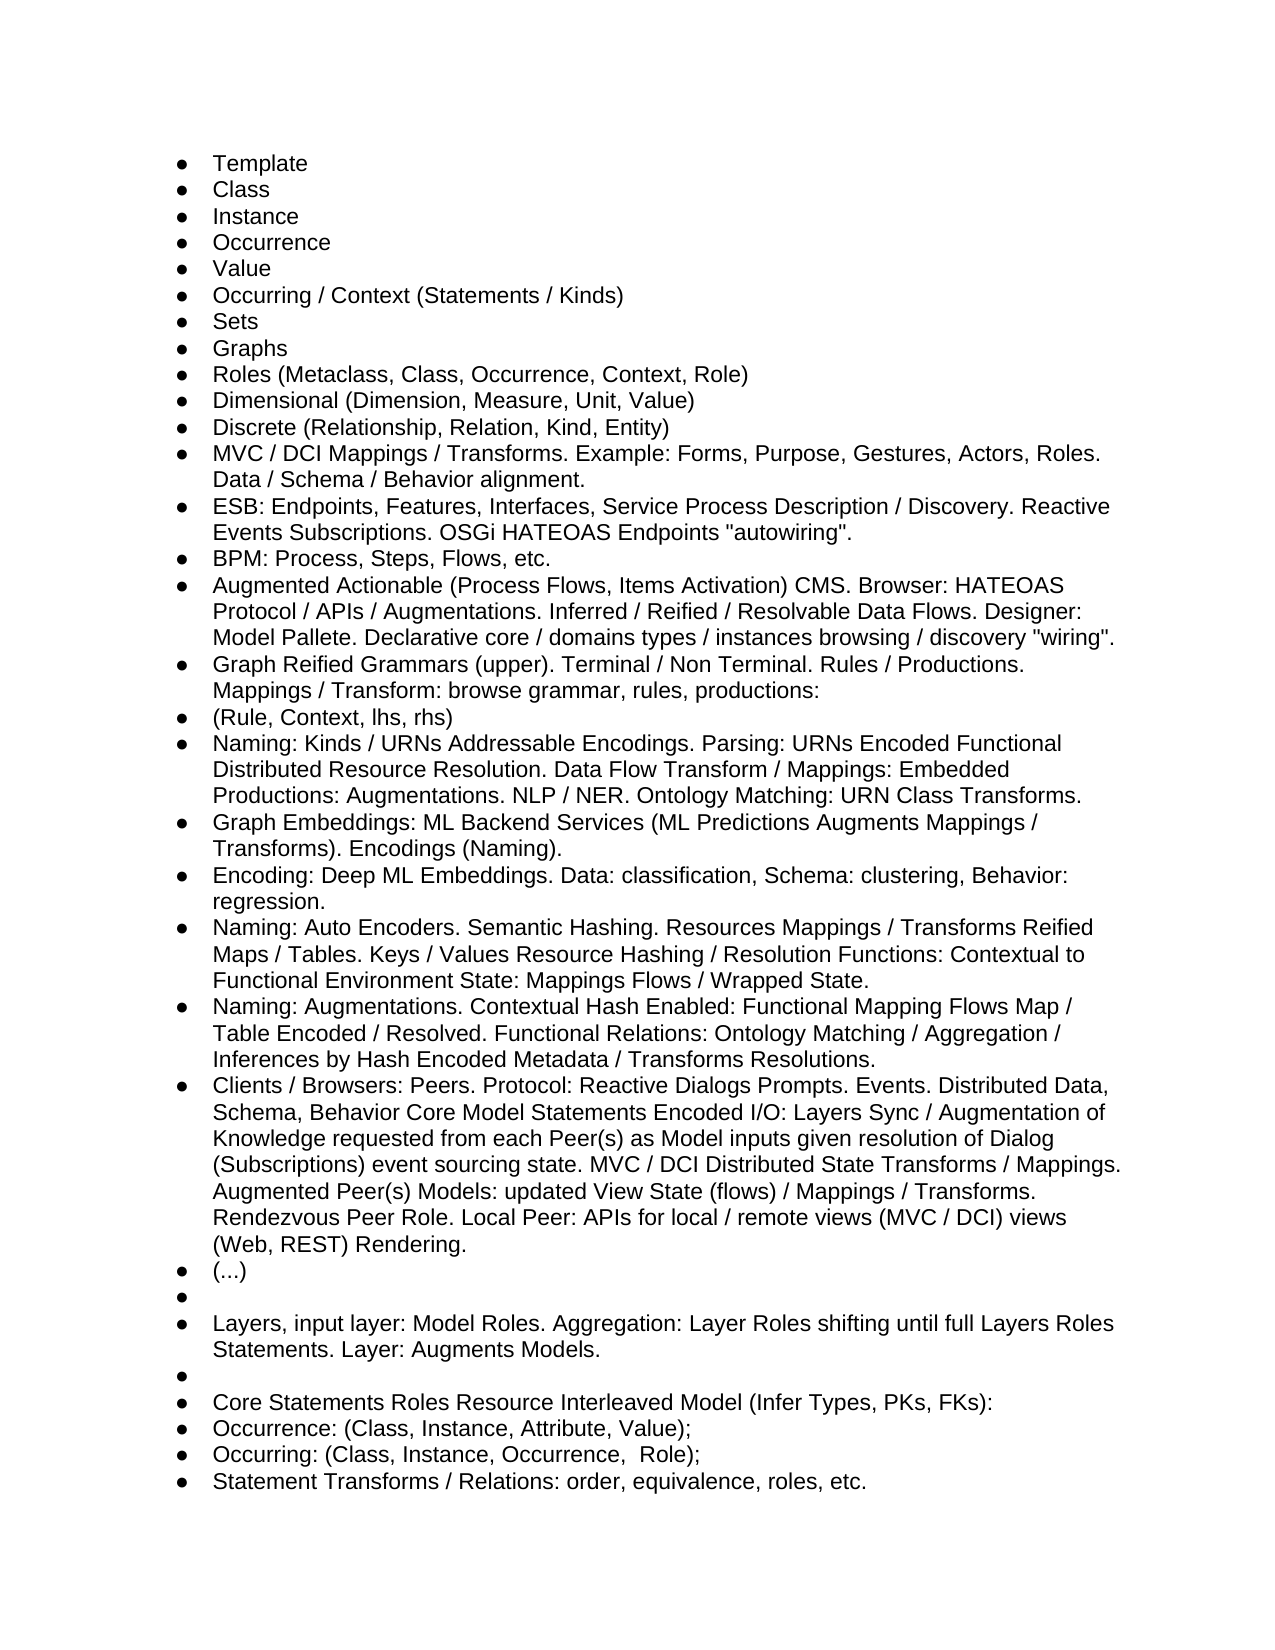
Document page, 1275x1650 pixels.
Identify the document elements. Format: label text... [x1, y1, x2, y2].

list Augmented Actionable (Process Flows, Items Activation) CMS. Browser: HATEOAS Protocol / APIs / Augmentations. Inferred / Reified / Resolvable Data Flows. Designer: Model Pallete. Declarative core / domains types / instances browsing / discovery "wiring". [175, 572, 1125, 651]
list Encoding: Deep ML Embeddings. Data: classification, Schema: clustering, Behavior: regression. [175, 862, 1125, 914]
list Template [175, 150, 1125, 176]
list MVC / DCI Mappings / Transforms. Example: Forms, Purpose, Gestures, Actors, Roles. Data / Schema / Behavior alignment. [175, 440, 1125, 493]
list Naming: Auto Encoders. Semantic Hashing. Resources Mappings / Transforms Reified Maps / Tables. Keys / Values Resource Hashing / Resolution Functions: Contextual to Functional Environment State: Mappings Flows / Wrapped State. [175, 914, 1125, 993]
list Naming: Augmentations. Contextual Hash Enabled: Functional Mapping Flows Map / Table Encoded / Resolved. Functional Relations: Ontology Matching / Aggregation / Inferences by Hash Encoded Metadata / Transforms Resolutions. [175, 993, 1125, 1072]
list Naming: Kinds / URNs Addressable Encodings. Parsing: URNs Encoded Functional Distributed Resource Resolution. Data Flow Transform / Mappings: Embedded Productions: Augmentations. NLP / NER. Ontology Matching: URN Class Transforms. [175, 730, 1125, 809]
list ESB: Endpoints, Features, Interfaces, Service Process Description / Discovery. Reactive Events Subscriptions. OSGi HATEOAS Endpoints "autowiring". [175, 493, 1125, 545]
list Occurrence [175, 229, 1125, 255]
list Dimensional (Dimension, Measure, Unit, Value) [175, 387, 1125, 413]
list (...) [175, 1257, 1125, 1283]
list BPM: Process, Steps, Flows, etc. [175, 545, 1125, 572]
list Discrete (Relationship, Relation, Kind, Entity) [175, 413, 1125, 440]
list Statement Transforms / Relations: order, equivalence, roles, etc. [175, 1468, 1125, 1494]
list Sets [175, 308, 1125, 334]
list Occurring / Context (Statements / Kinds) [175, 282, 1125, 308]
list (Rule, Context, lhs, rhs) [175, 703, 1125, 730]
list Graphs [175, 334, 1125, 361]
list Graph Reified Grammars (upper). Terminal / Non Terminal. Rules / Productions. Mappings / Transform: browse grammar, rules, productions: [175, 651, 1125, 703]
list Class [175, 176, 1125, 203]
list Clients / Browsers: Peers. Protocol: Reactive Dialogs Prompts. Events. Distributed Data, Schema, Behavior Core Model Statements Encoded I/O: Layers Sync / Augmentation of Knowledge requested from each Peer(s) as Model inputs given resolution of Dialog (Subscriptions) event sourcing state. MVC / DCI Distributed State Transforms / Mappings. Augmented Peer(s) Models: updated View State (flows) / Mappings / Transforms. Rendezvous Peer Role. Local Peer: APIs for local / remote views (MVC / DCI) views (Web, REST) Rendering. [175, 1072, 1125, 1257]
list Graph Embeddings: ML Backend Services (ML Predictions Augments Mappings / Transforms). Encodings (Naming). [175, 809, 1125, 862]
list Layers, input layer: Model Roles. Aggregation: Layer Roles shifting until full Layers Roles Statements. Layer: Augments Models. [175, 1309, 1125, 1362]
list Occurring: (Class, Instance, Occurrence, Role); [175, 1441, 1125, 1468]
list Instance [175, 203, 1125, 229]
list Value [175, 255, 1125, 282]
list Core Statements Roles Resource Interleaved Model (Infer Types, PKs, FKs): [175, 1389, 1125, 1415]
list Occurrence: (Class, Instance, Attribute, Value); [175, 1415, 1125, 1441]
list Roles (Metaclass, Class, Occurrence, Context, Role) [175, 361, 1125, 387]
